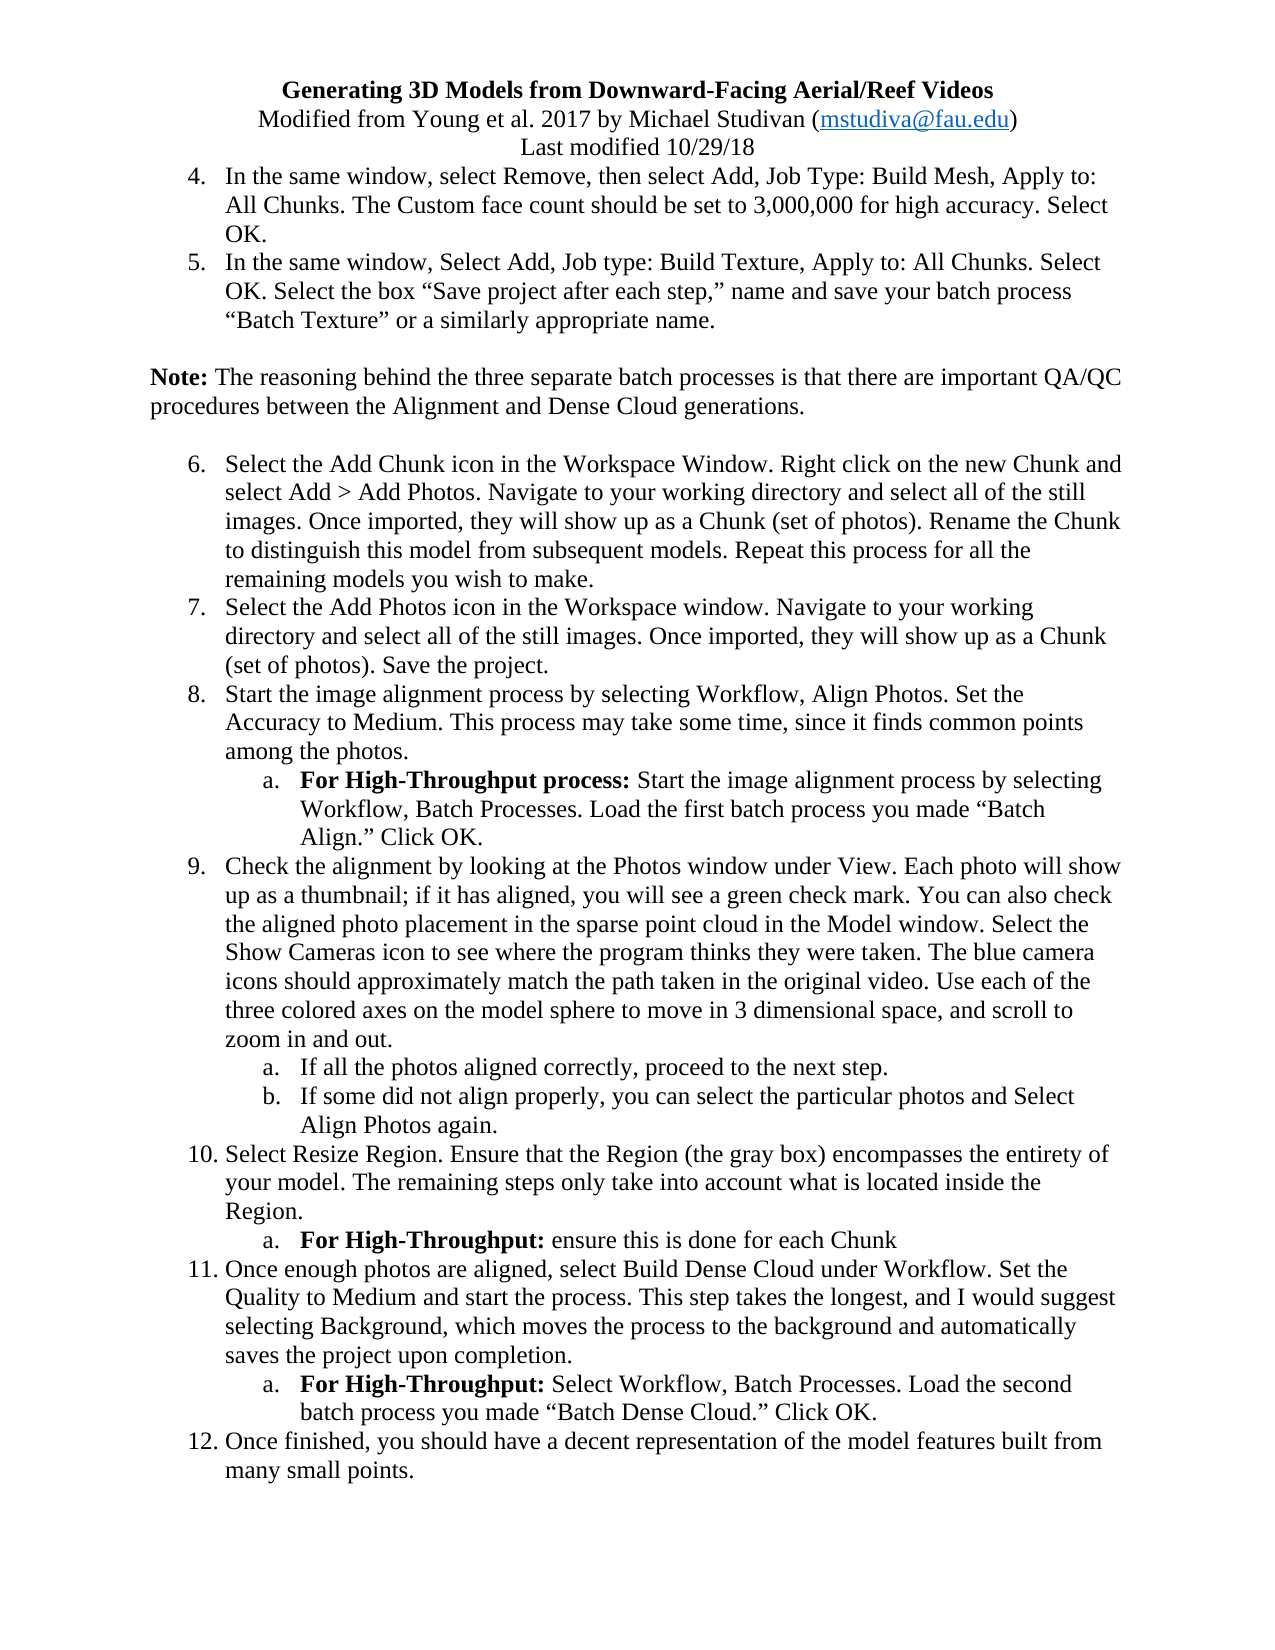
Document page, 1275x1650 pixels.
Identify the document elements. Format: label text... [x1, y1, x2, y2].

list If some did not align properly, you can select the particular photos and Select Align Photos again. [262, 1081, 1125, 1139]
list Start the image alignment process by selecting Workflow, Align Photos. Set the Accuracy to Medium. This process may take some time, since it finds common points among the photos. [187, 679, 1125, 765]
list For High-Throughput: Select Workflow, Batch Processes. Load the second batch process you made “Batch Dense Cloud.” Click OK. [262, 1369, 1125, 1426]
list For High-Throughput: ensure this is done for each Chunk [262, 1225, 1125, 1254]
list Select Resize Region. Ensure that the Region (the gray box) encompasses the entirety of your model. The remaining steps only take into account what is located inside the Region. [187, 1139, 1125, 1225]
list Once enough photos are aligned, select Build Dense Cloud under Workflow. Set the Quality to Medium and start the process. This step takes the longest, and I would suggest selecting Background, which moves the process to the background and automatically saves the project upon completion. [187, 1254, 1125, 1369]
list For High-Throughput process: Start the image alignment process by selecting Workflow, Batch Processes. Load the first batch process you made “Batch Align.” Click OK. [262, 765, 1125, 851]
list Select the Add Chunk icon in the Workspace Window. Right click on the new Chunk and select Add > Add Photos. Navigate to your working directory and select all of the still images. Once imported, they will show up as a Chunk (set of photos). Rename the Chunk to distinguish this model from subsequent models. Repeat this process for all the remaining models you wish to make. [187, 449, 1125, 592]
list Check the alignment by looking at the Photos window under View. Each photo will show up as a thumbnail; if it has aligned, you will see a green check mark. You can also check the aligned photo placement in the sparse point cloud in the Model window. Select the Show Cameras icon to see where the program thinks they were taken. The blue camera icons should approximately match the path taken in the original video. Use each of the three colored axes on the model sphere to move in 3 dimensional space, and scroll to zoom in and out. [187, 851, 1125, 1052]
list Once finished, you should have a decent representation of the model features built from many small points. [187, 1426, 1125, 1484]
list In the same window, select Remove, then select Add, Job Type: Build Mesh, Apply to: All Chunks. The Custom face count should be set to 3,000,000 for high accuracy. Select OK. [187, 161, 1125, 247]
list If all the photos aligned correctly, proceed to the next step. [262, 1052, 1125, 1081]
text Note: The reasoning behind the three separate batch processes is that there are important QA/QC procedures between the Alignment and Dense Cloud generations. [150, 362, 1125, 420]
list Select the Add Photos icon in the Workspace window. Navigate to your working directory and select all of the still images. Once imported, they will show up as a Chunk (set of photos). Save the project. [187, 592, 1125, 679]
list In the same window, Select Add, Job type: Build Texture, Apply to: All Chunks. Select OK. Select the box “Save project after each step,” name and save your batch process “Batch Texture” or a similarly appropriate name. [187, 247, 1125, 334]
